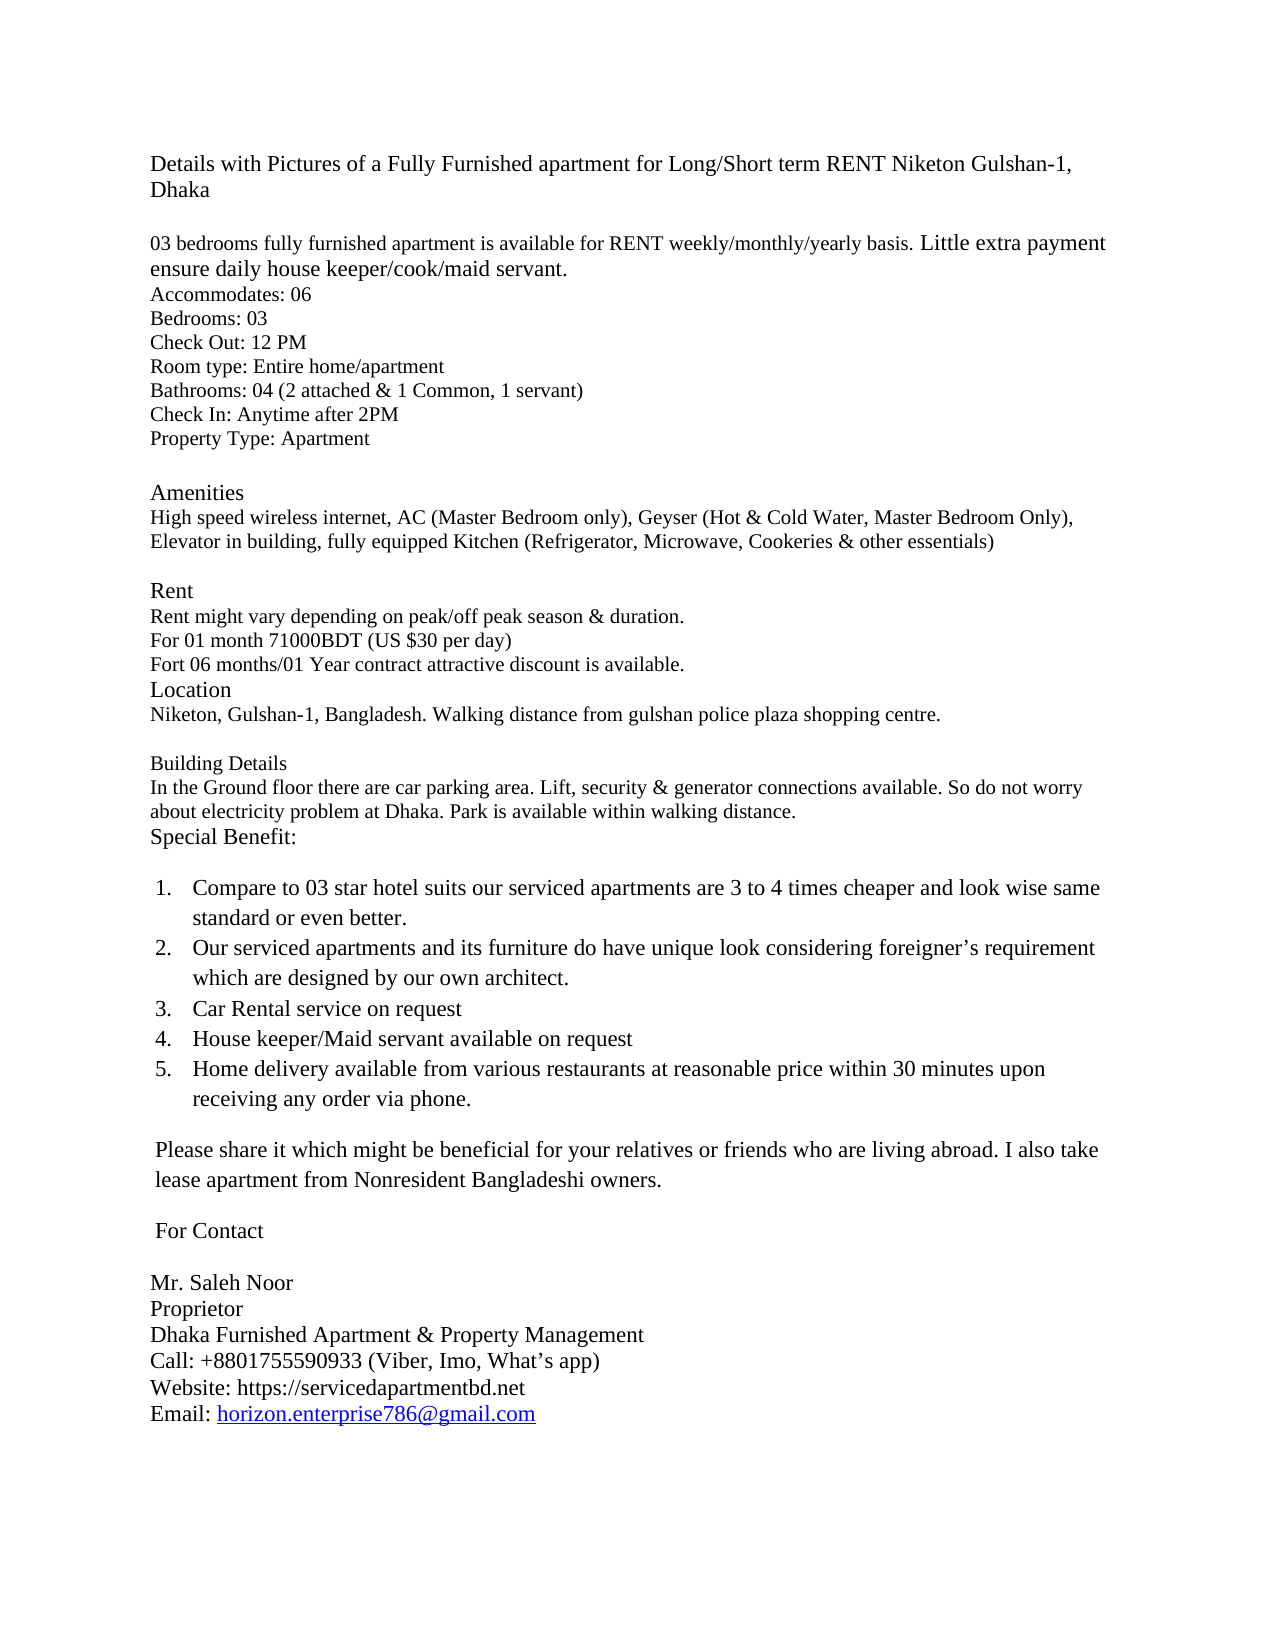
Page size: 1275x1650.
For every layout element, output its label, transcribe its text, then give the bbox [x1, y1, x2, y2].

text Email: horizon.enterprise786@gmail.com [150, 1400, 1125, 1427]
text 03 bedrooms fully furnished apartment is available for RENT weekly/monthly/yearly basis. Little extra payment ensure daily house keeper/cook/maid servant. [150, 229, 1125, 282]
text Rent [150, 577, 1125, 604]
text Property Type: Apartment [150, 426, 1125, 450]
text Check Out: 12 PM [150, 330, 1125, 354]
text Niketon, Gulshan-1, Bangladesh. Walking distance from gulshan police plaza shopping centre. [150, 702, 1125, 726]
text Please share it which might be beneficial for your relatives or friends who are living abroad. I also take lease apartment from Nonresident Bangladeshi owners. [155, 1136, 1125, 1193]
text Amenities [150, 479, 1125, 505]
list Home delivery available from various restaurants at reasonable price within 30 minutes upon receiving any order via phone. [155, 1055, 1125, 1112]
list House keeper/Maid servant available on request [155, 1025, 1125, 1051]
list Compare to 03 star hotel suits our serviced apartments are 3 to 4 times cheaper and look wise same standard or even better. [155, 874, 1125, 930]
text Bedrooms: 03 [150, 306, 1125, 330]
text Room type: Entire home/apartment [150, 354, 1125, 378]
list Car Rental service on request [155, 994, 1125, 1021]
text For 01 month 71000BDT (US $30 per day) [150, 628, 1125, 652]
text Accommodates: 06 [150, 282, 1125, 306]
list Our serviced apartments and its furniture do have unique look considering foreigner’s requirement which are designed by our own architect. [155, 934, 1125, 991]
text Bathrooms: 04 (2 attached & 1 Common, 1 servant) [150, 378, 1125, 402]
text For Contact [155, 1217, 1125, 1244]
text Special Benefit: [150, 823, 1125, 849]
text Dhaka Furnished Apartment & Property Management [150, 1321, 1125, 1348]
text Call: +8801755590933 (Viber, Imo, What’s app) [150, 1348, 1125, 1374]
text Fort 06 months/01 Year contract attractive discount is available. [150, 652, 1125, 676]
text Location [150, 676, 1125, 702]
text Website: https://servicedapartmentbd.net [150, 1374, 1125, 1400]
text Check In: Anytime after 2PM [150, 402, 1125, 426]
text Rent might vary depending on peak/off peak season & duration. [150, 604, 1125, 628]
text High speed wireless internet, AC (Master Bedroom only), Geyser (Hot & Cold Water, Master Bedroom Only), Elevator in building, fully equipped Kitchen (Refrigerator, Microwave, Cookeries & other essentials) [150, 505, 1125, 553]
text Proprietor [150, 1295, 1125, 1321]
text Details with Pictures of a Fully Furnished apartment for Long/Short term RENT Niketon Gulshan-1, Dhaka [150, 150, 1125, 203]
text Building Details [150, 751, 1125, 774]
text Mr. Saleh Noor [150, 1268, 1125, 1295]
text In the Ground floor there are car parking area. Lift, security & generator connections available. So do not worry about electricity problem at Dhaka. Park is available within walking distance. [150, 774, 1125, 823]
